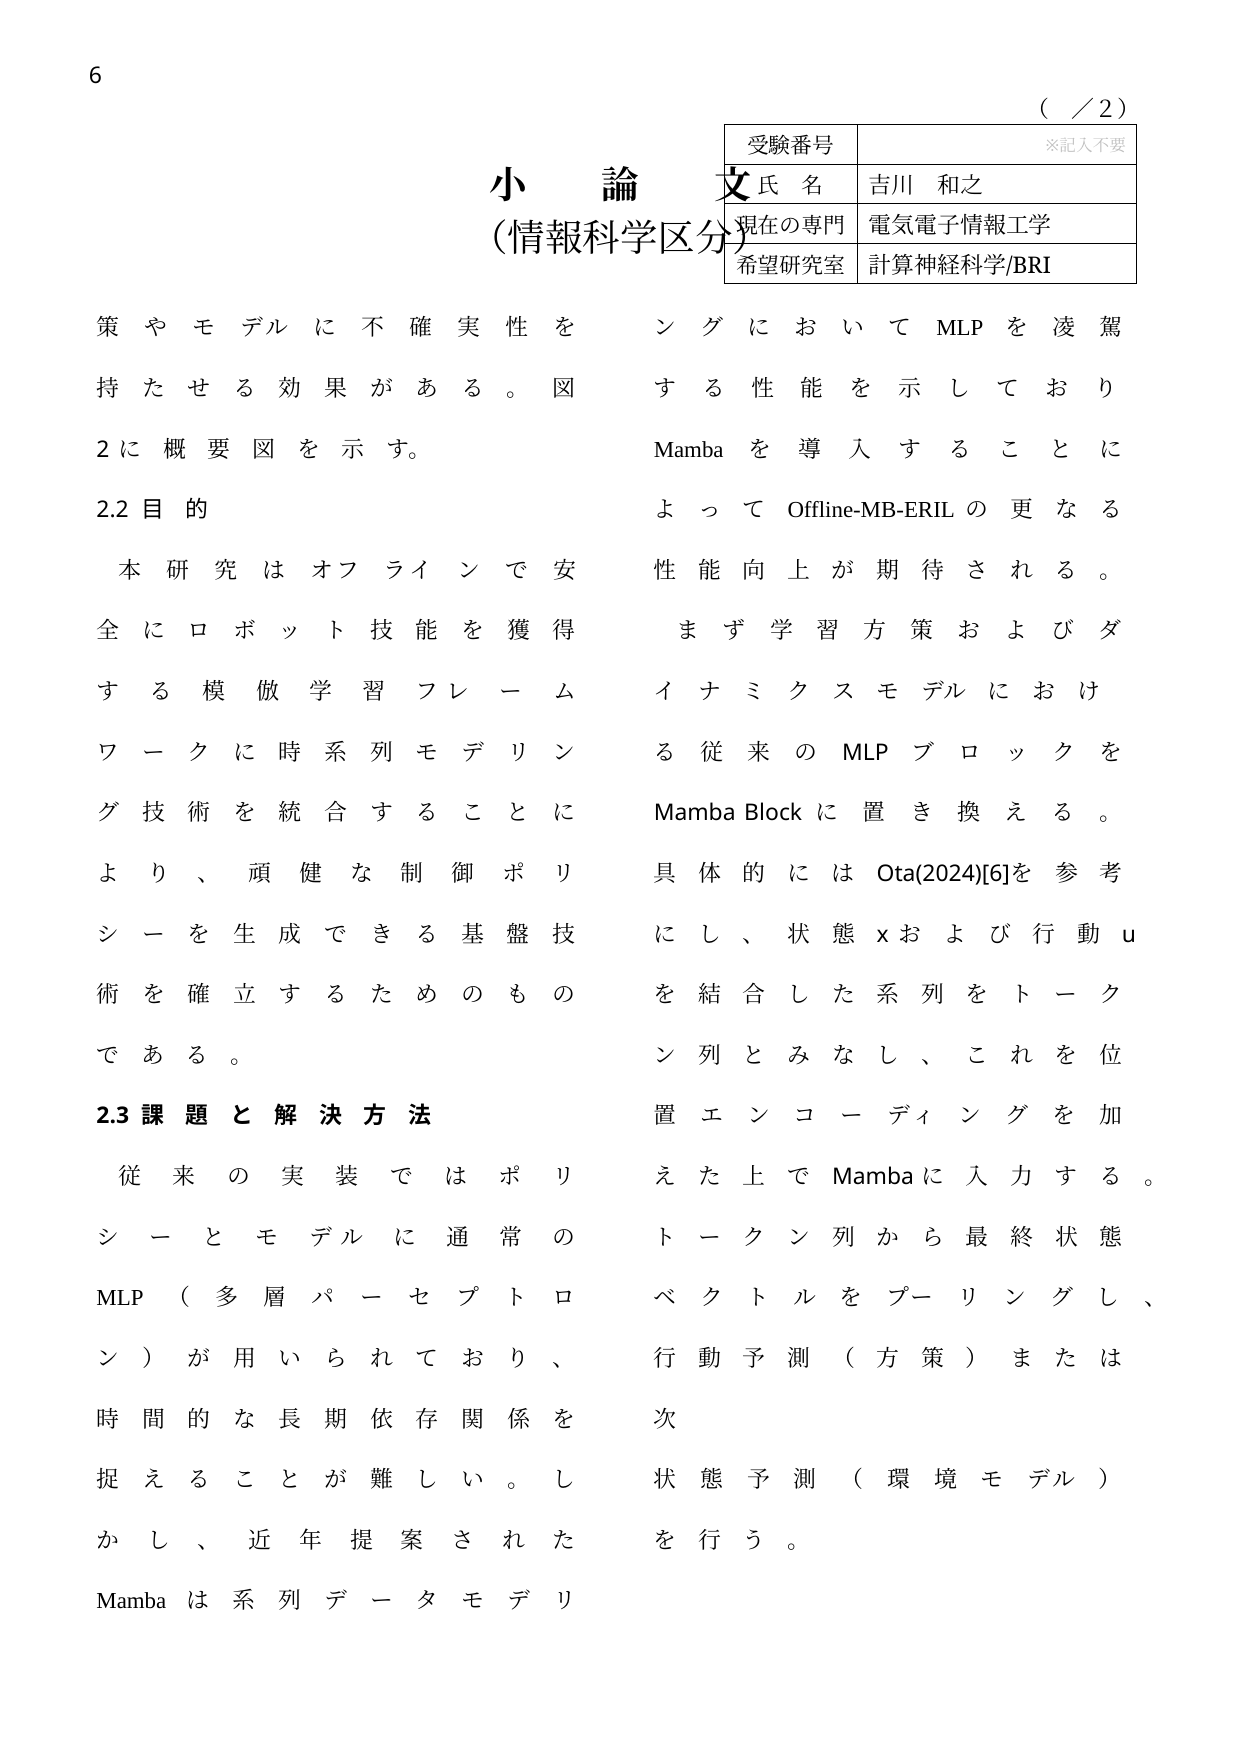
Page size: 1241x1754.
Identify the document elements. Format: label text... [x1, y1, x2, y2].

text 2.3 課題と解決方法 [96, 1084, 598, 1144]
text まず学習方策およびダイナミクスモデルにおけ [642, 599, 1144, 720]
text 状態予測（環境モデル）を行う。 [642, 1447, 1144, 1569]
text 従来の実装ではポリシーとモデルに通常のMLP（多層パーセプトロン）が用いられており、時間的な長期依存関係を捉えることが難しい。しかし、近年提案されたMambaは系列データモデリングにおいてMLPを凌駕する性能を示しており、Mambaを導入することによってOffline-MB-ERILの更なる性能向上が期待される。 [642, 296, 1144, 599]
text る従来のMLPブロックをMamba Blockに置き換える。具体的にはOta(2024)[6]を参考にし、状態xおよび行動uを結合した系列をトークン列とみなし、これを位置エンコーディングを加えた上でMambaに入力する。トークン列から最終状態ベクトルをプーリングし、行動予測（方策）または次 [642, 720, 1144, 1447]
text 2.2 目的 [96, 477, 598, 538]
text 従来の実装ではポリシーとモデルに通常のMLP（多層パーセプトロン）が用いられており、時間的な長期依存関係を捉えることが難しい。しかし、近年提案されたMambaは系列データモデリングにおいてMLPを凌駕する性能を示しており、Mambaを導入することによってOffline-MB-ERILの更なる性能向上が期待される。 [96, 1144, 598, 1629]
text 本研究はオフラインで安全にロボット技能を獲得する模倣学習フレームワークに時系列モデリング技術を統合することにより、頑健な制御ポリシーを生成できる基盤技術を確立するためのものである。 [96, 538, 598, 1084]
text 3つ目はエントロピー正則化である。エントロピーとは確率分布の「広がり（不確実性）」を表す量であり、エントロピー正則化では、学習の途中でこの「広がり」を大きく保つように制約を加える。具体的には、方策やモデルに不確実性を持たせる効果がある。図2に概要図を示す。 [96, 296, 598, 477]
